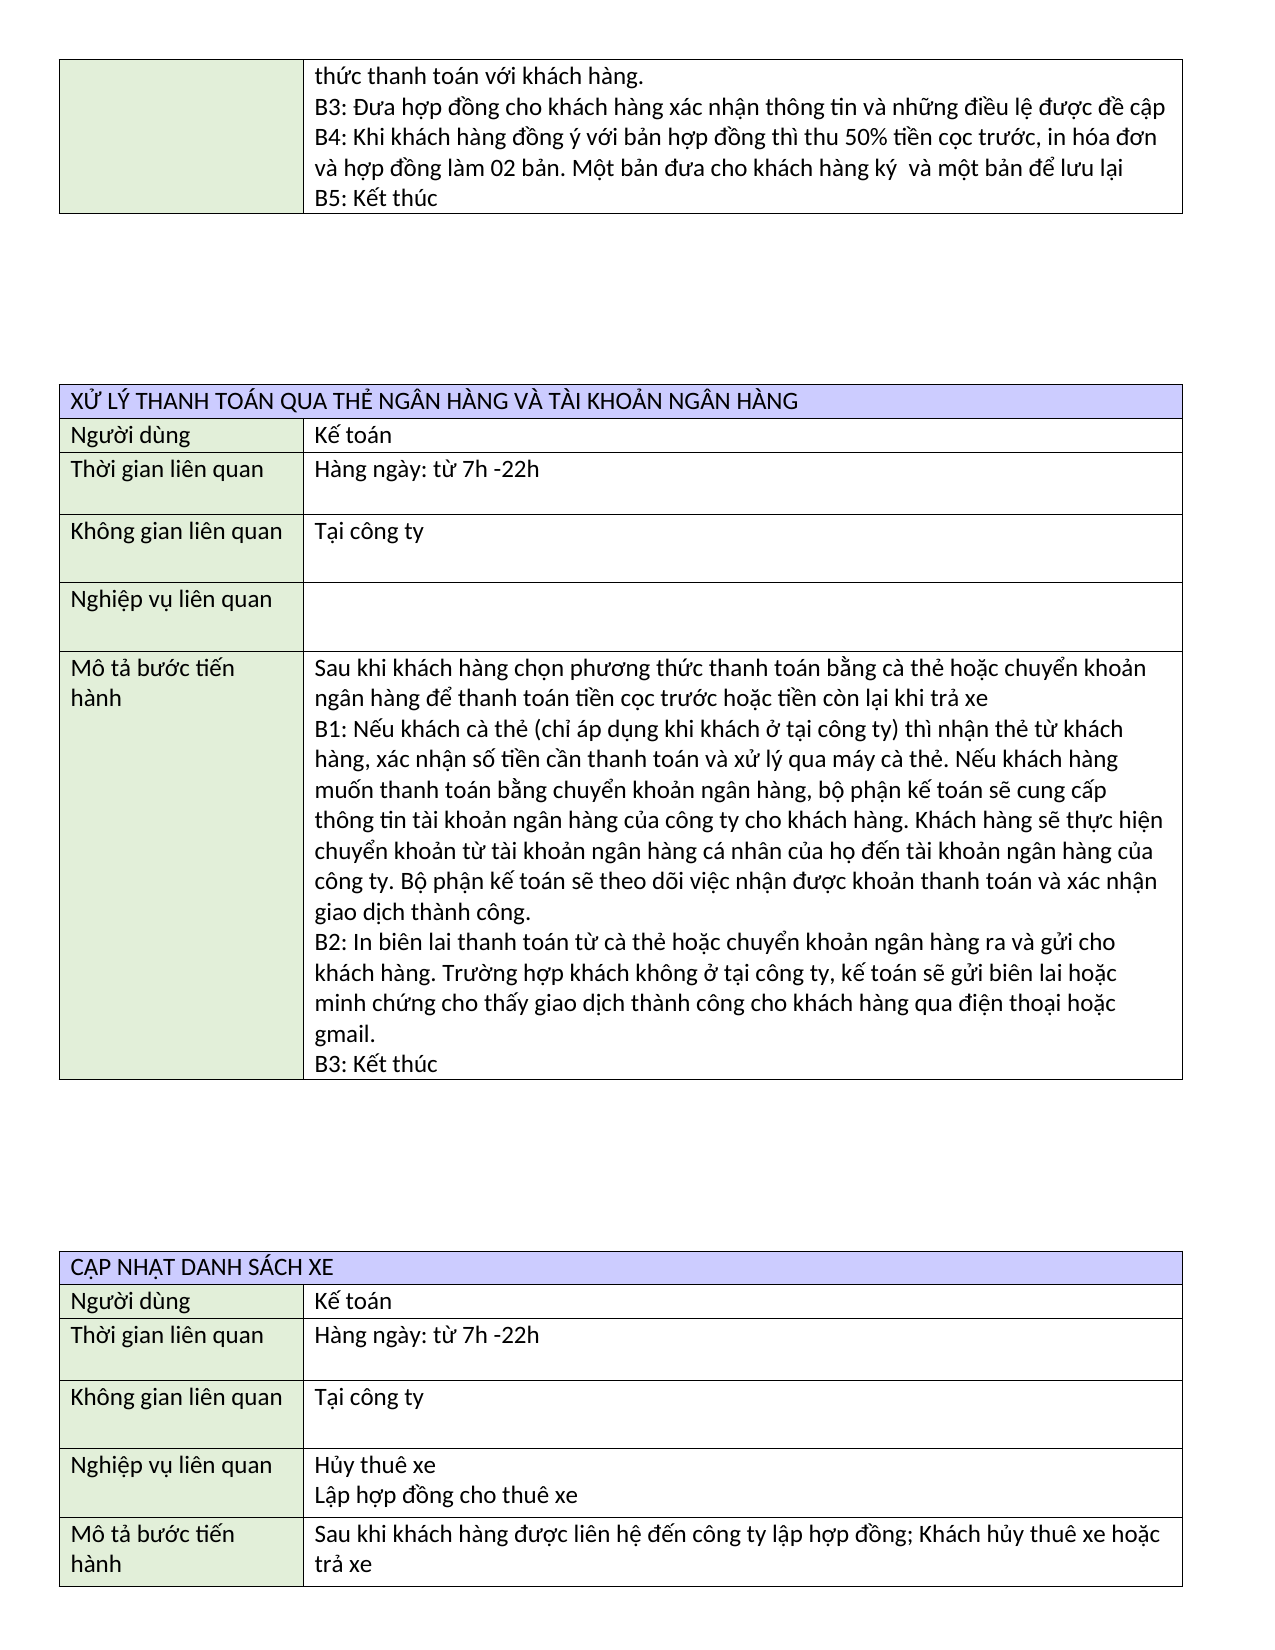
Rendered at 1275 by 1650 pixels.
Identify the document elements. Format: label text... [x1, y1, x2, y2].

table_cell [304, 60, 1182, 213]
table_cell Người dùng [60, 419, 303, 452]
table_cell Hàng ngày: từ 7h -22h [304, 1319, 1182, 1380]
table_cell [60, 1518, 303, 1586]
table_header XỬ LÝ THANH TOÁN QUA THẺ NGÂN HÀNG VÀ TÀI KHOẢN NGÂN HÀNG [60, 385, 1182, 418]
table_cell Hàng ngày: từ 7h -22h [304, 453, 1182, 514]
table_cell Kế toán [304, 419, 1182, 452]
table_cell Nghiệp vụ liên quan [60, 1449, 303, 1517]
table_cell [304, 1518, 1182, 1586]
table_cell Thời gian liên quan [60, 1319, 303, 1380]
table_cell Tại công ty [304, 515, 1182, 582]
table_cell Sau khi khách hàng chọn phương thức thanh toán bằng cà thẻ hoặc chuyển khoản ngân hàng để thanh toán tiền cọc trước hoặc tiền còn lại khi trả xe B1: Nếu khách cà thẻ (chỉ áp dụng khi khách ở tại công ty) thì nhận thẻ từ khách hàng, xác nhận số tiền cần thanh toán và xử lý qua máy cà thẻ. Nếu khách hàng muốn thanh toán bằng chuyển khoản ngân hàng, bộ phận kế toán sẽ cung cấp thông tin tài khoản ngân hàng của công ty cho khách hàng. Khách hàng sẽ thực hiện chuyển khoản từ tài khoản ngân hàng cá nhân của họ đến tài khoản ngân hàng của công ty. Bộ phận kế toán sẽ theo dõi việc nhận được khoản thanh toán và xác nhận giao dịch thành công. B2: In biên lai thanh toán từ cà thẻ hoặc chuyển khoản ngân hàng ra và gửi cho khách hàng. Trường hợp khách không ở tại công ty, kế toán sẽ gửi biên lai hoặc minh chứng cho thấy giao dịch thành công cho khách hàng qua điện thoại hoặc gmail. B3: Kết thúc [304, 652, 1182, 1079]
table_cell Không gian liên quan [60, 515, 303, 582]
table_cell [60, 60, 303, 213]
table_cell Hủy thuê xe Lập hợp đồng cho thuê xe [304, 1449, 1182, 1517]
table_cell Tại công ty [304, 1381, 1182, 1448]
table_cell Người dùng [60, 1285, 303, 1318]
table_cell Mô tả bước tiến hành [60, 652, 303, 1079]
table_cell Kế toán [304, 1285, 1182, 1318]
table_cell Nghiệp vụ liên quan [60, 583, 303, 651]
table_header CẬP NHẬT DANH SÁCH XE [60, 1252, 1182, 1284]
table_cell Thời gian liên quan [60, 453, 303, 514]
table_cell [304, 583, 1182, 651]
table_cell Không gian liên quan [60, 1381, 303, 1448]
